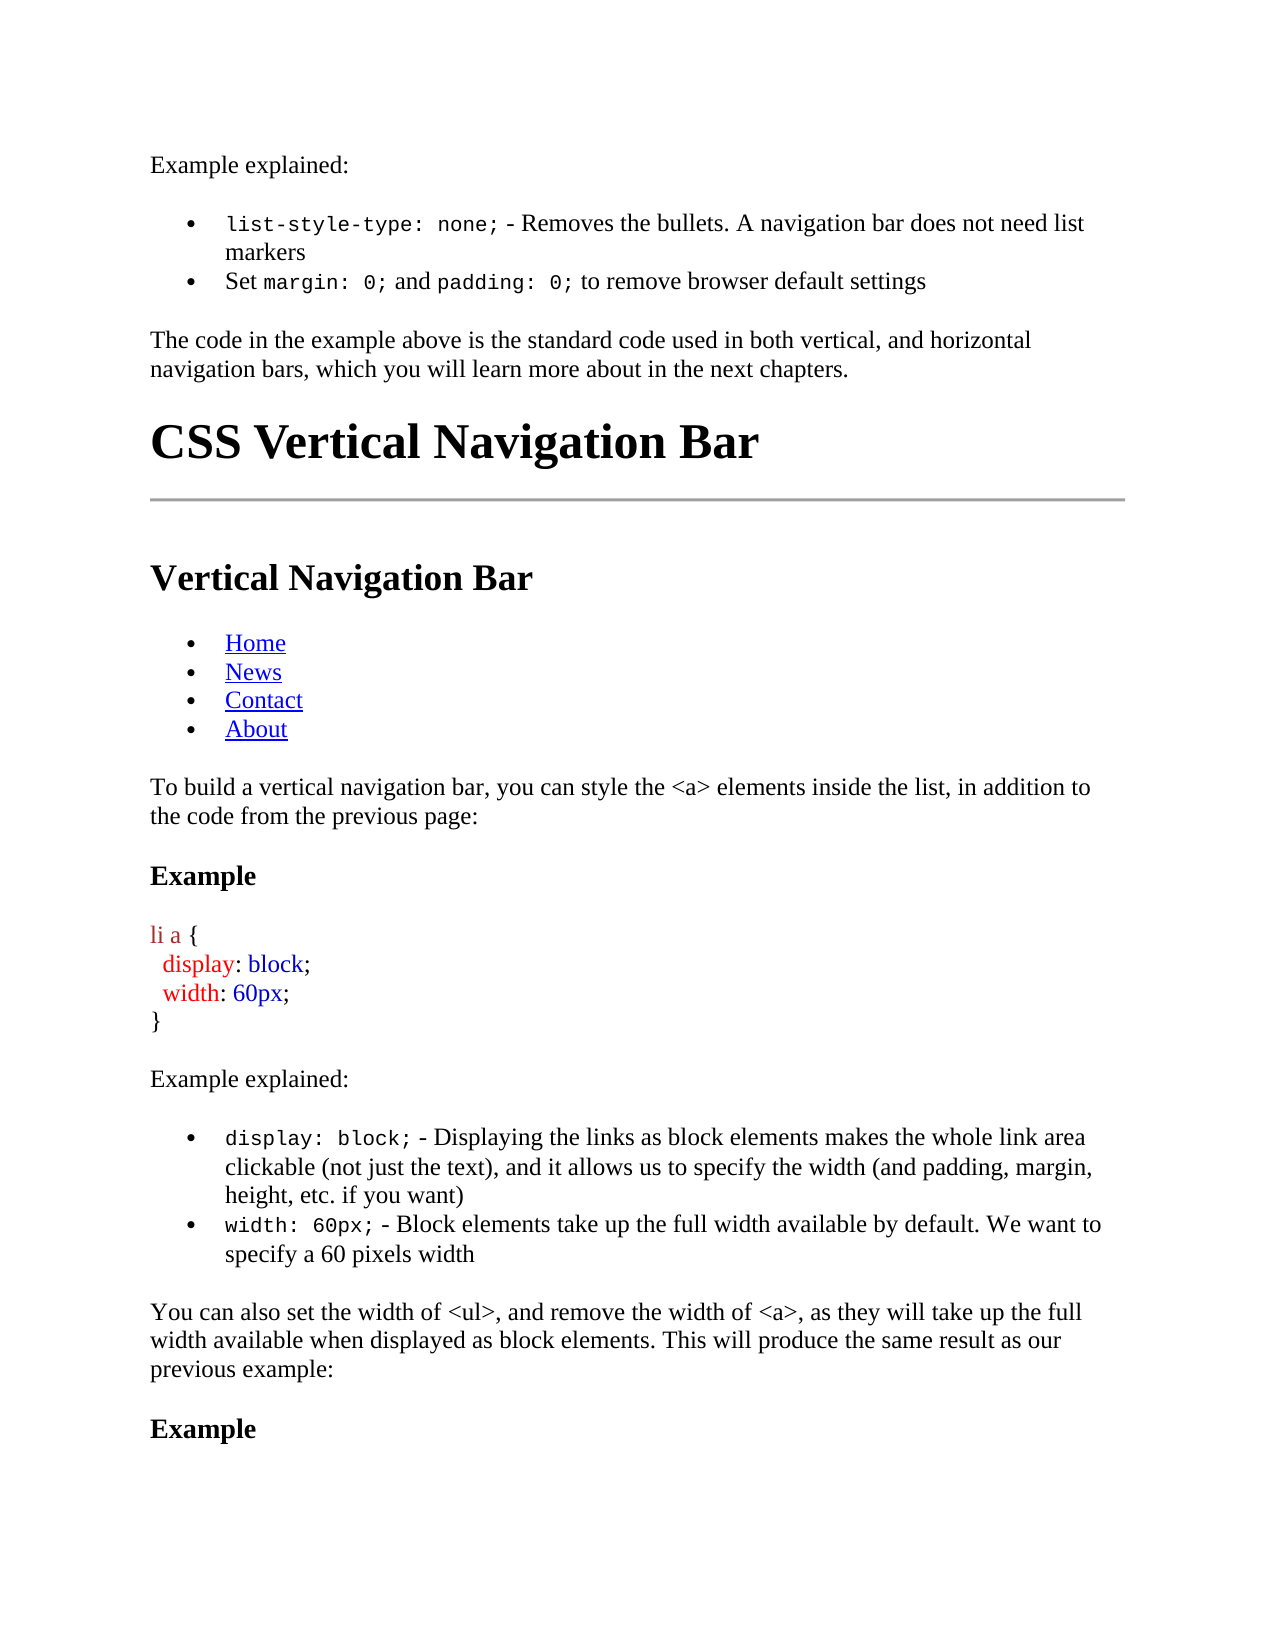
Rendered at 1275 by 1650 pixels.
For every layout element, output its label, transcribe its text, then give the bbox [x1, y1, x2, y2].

list width: 60px; - Block elements take up the full width available by default. We want to specify a 60 pixels width [187, 1209, 1125, 1268]
list Contact [187, 685, 1125, 714]
text Example explained: [150, 150, 1125, 179]
list About [187, 714, 1125, 743]
list Set margin: 0; and padding: 0; to remove browser default settings [187, 266, 1125, 296]
text CSS Vertical Navigation Bar [150, 412, 1125, 469]
list display: block; - Displaying the links as block elements makes the whole link area clickable (not just the text), and it allows us to specify the width (and padding, margin, height, etc. if you want) [187, 1122, 1125, 1209]
text Example [150, 1412, 1125, 1445]
list News [187, 657, 1125, 685]
text Example explained: [150, 1064, 1125, 1093]
text Example [150, 859, 1125, 891]
text You can also set the width of <ul>, and remove the width of <a>, as they will take up the full width available when displayed as block elements. This will produce the same result as our previous example: [150, 1297, 1125, 1383]
text To build a vertical navigation bar, you can style the <a> elements inside the list, in addition to the code from the previous page: [150, 772, 1125, 829]
text The code in the example above is the standard code used in both vertical, and horizontal navigation bars, which you will learn more about in the next chapters. [150, 325, 1125, 382]
list list-style-type: none; - Removes the bullets. A navigation bar does not need list markers [187, 208, 1125, 266]
text Vertical Navigation Bar [150, 556, 1125, 599]
text li a { display: block; width: 60px; } [150, 920, 1125, 1035]
list Home [187, 628, 1125, 657]
